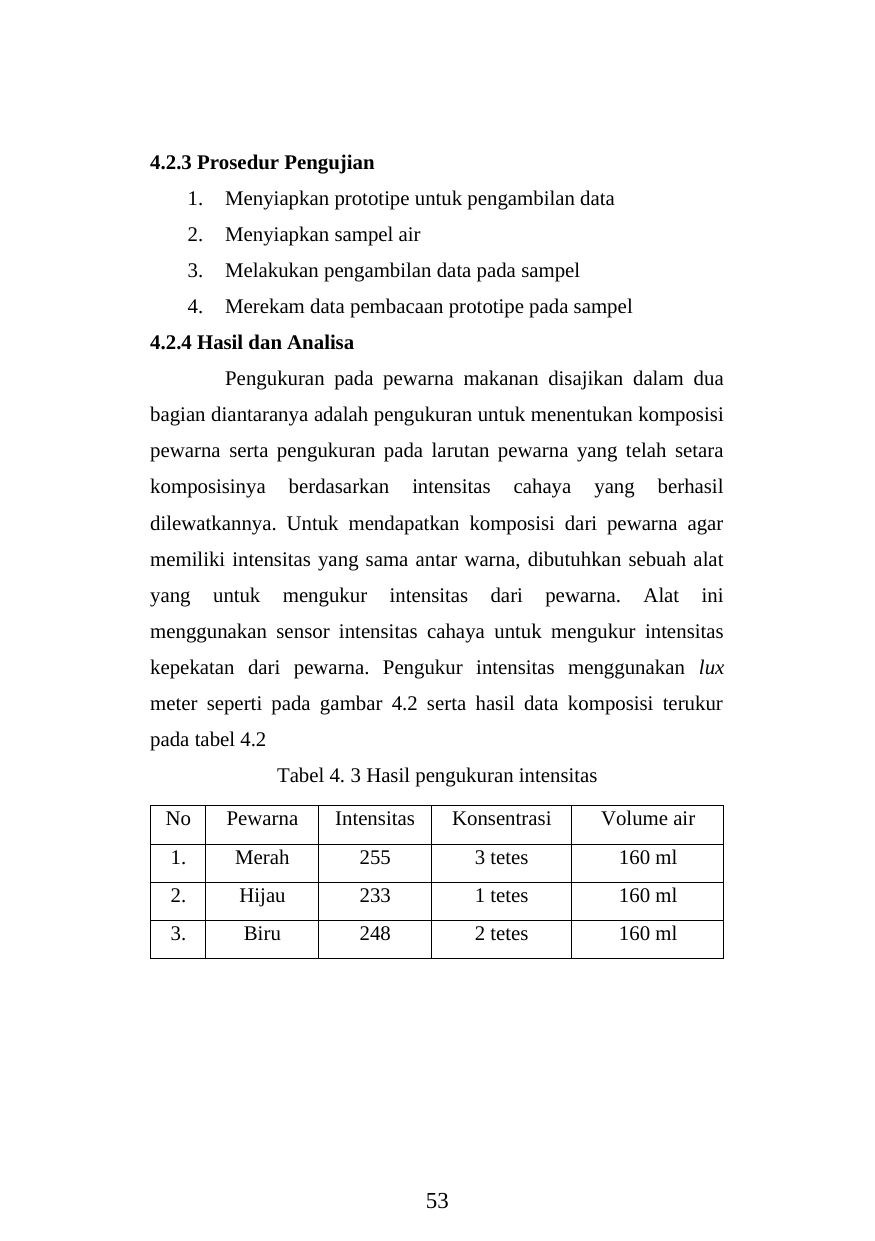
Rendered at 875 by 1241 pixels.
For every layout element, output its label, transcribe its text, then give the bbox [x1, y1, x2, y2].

table_header Volume air [572, 806, 723, 843]
table_cell 233 [319, 883, 431, 920]
text Tabel 4. 3 Hasil pengukuran intensitas [150, 763, 724, 787]
table_cell 3 tetes [432, 845, 571, 882]
table_cell 160 ml [572, 921, 723, 958]
table_cell 160 ml [572, 845, 723, 882]
table_cell 1. [151, 845, 205, 882]
list Melakukan pengambilan data pada sampel [187, 258, 724, 282]
table_header Intensitas [319, 806, 431, 843]
table_header Pewarna [206, 806, 318, 843]
table_cell 1 tetes [432, 883, 571, 920]
table_cell 248 [319, 921, 431, 958]
table_header No [151, 806, 205, 843]
table_header Konsentrasi [432, 806, 571, 843]
list Menyiapkan sampel air [187, 222, 724, 246]
table_cell 255 [319, 845, 431, 882]
table_cell 160 ml [572, 883, 723, 920]
table_cell Hijau [206, 883, 318, 920]
table_cell 2. [151, 883, 205, 920]
text Pengukuran pada pewarna makanan disajikan dalam dua bagian diantaranya adalah pengukuran untuk menentukan komposisi pewarna serta pengukuran pada larutan pewarna yang telah setara komposisinya berdasarkan intensitas cahaya yang berhasil dilewatkannya. Untuk mendapatkan komposisi dari pewarna agar memiliki intensitas yang sama antar warna, dibutuhkan sebuah alat yang untuk mengukur intensitas dari pewarna. Alat ini menggunakan sensor intensitas cahaya untuk mengukur intensitas kepekatan dari pewarna. Pengukur intensitas menggunakan lux meter seperti pada gambar 4.2 serta hasil data komposisi terukur pada tabel 4.2 [150, 366, 724, 751]
list Merekam data pembacaan prototipe pada sampel [187, 294, 724, 318]
table_cell 3. [151, 921, 205, 958]
text 4.2.4 Hasil dan Analisa [150, 330, 724, 354]
table_cell Merah [206, 845, 318, 882]
list Menyiapkan prototipe untuk pengambilan data [187, 186, 724, 210]
table_cell 2 tetes [432, 921, 571, 958]
text 4.2.3 Prosedur Pengujian [150, 150, 724, 174]
table_cell Biru [206, 921, 318, 958]
